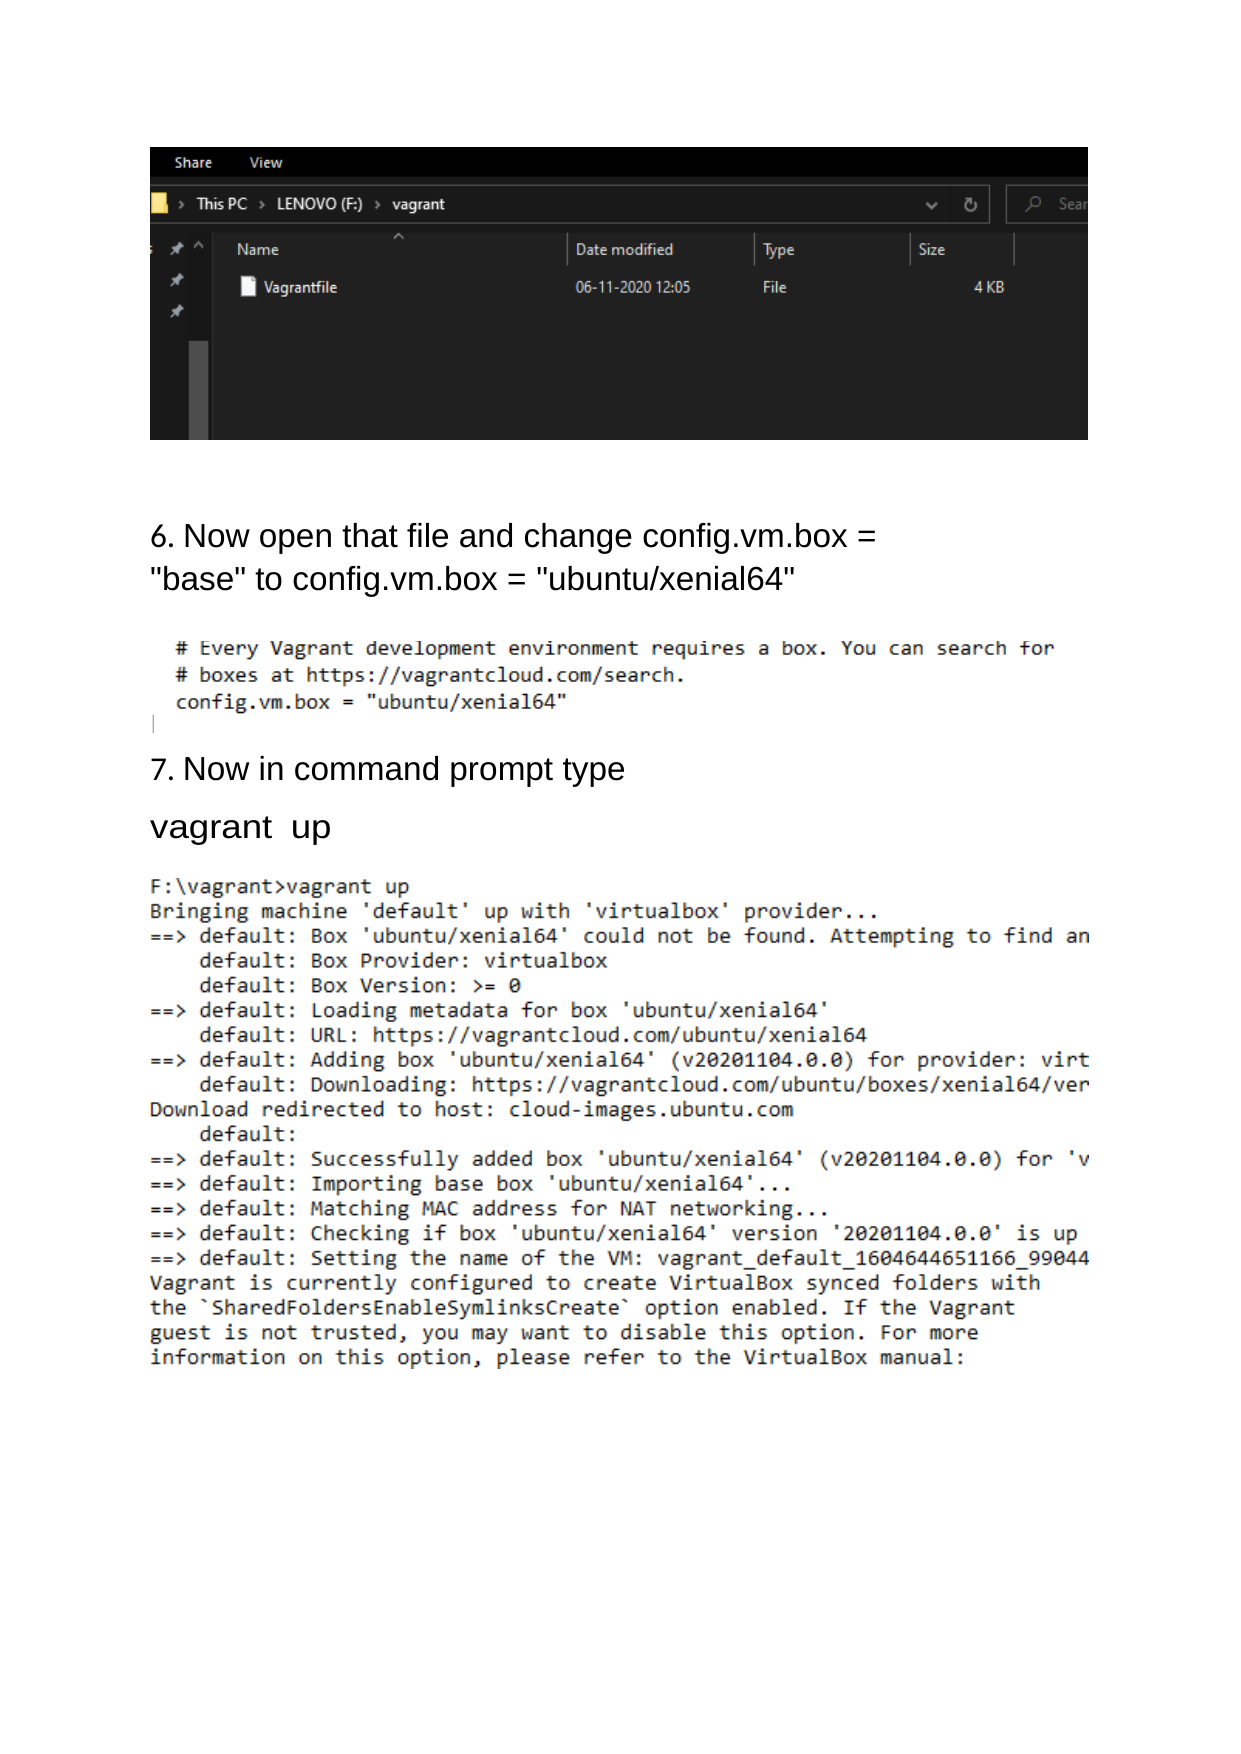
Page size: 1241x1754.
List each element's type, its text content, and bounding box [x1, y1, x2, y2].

picture [150, 878, 1089, 1369]
picture [152, 641, 1055, 733]
picture [150, 147, 1088, 440]
list Now open that file and change config.vm.box = "base" to config.vm.box = "ubuntu/xenial64" [150, 516, 955, 597]
text vagrant up [150, 808, 1101, 846]
